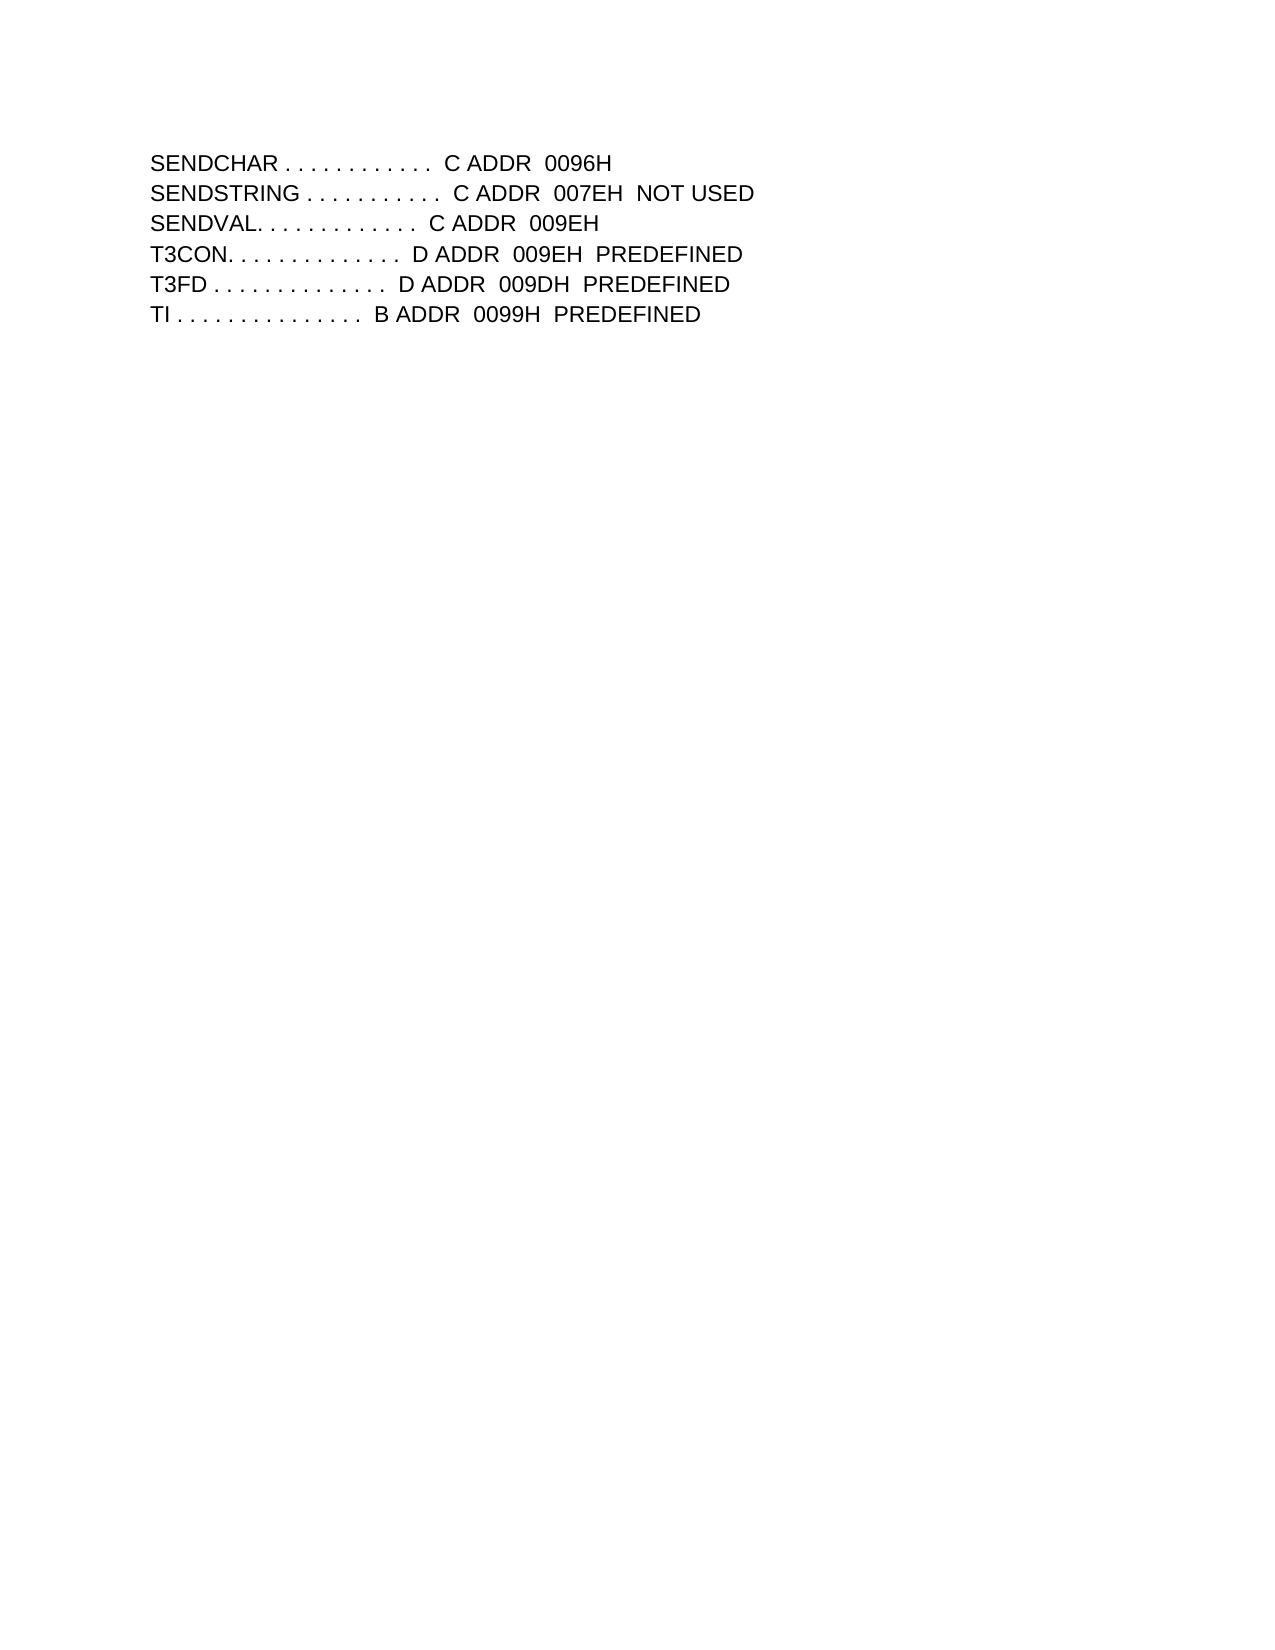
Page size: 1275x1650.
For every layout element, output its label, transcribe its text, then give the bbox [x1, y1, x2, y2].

text T3CON. . . . . . . . . . . . . . D ADDR 009EH PREDEFINED [150, 241, 1125, 267]
text SENDVAL. . . . . . . . . . . . . C ADDR 009EH [150, 210, 1125, 237]
text SENDSTRING . . . . . . . . . . . C ADDR 007EH NOT USED [150, 180, 1125, 207]
text T3FD . . . . . . . . . . . . . . D ADDR 009DH PREDEFINED [150, 271, 1125, 297]
text SENDCHAR . . . . . . . . . . . . C ADDR 0096H [150, 150, 1125, 176]
text TI . . . . . . . . . . . . . . . B ADDR 0099H PREDEFINED [150, 301, 1125, 327]
